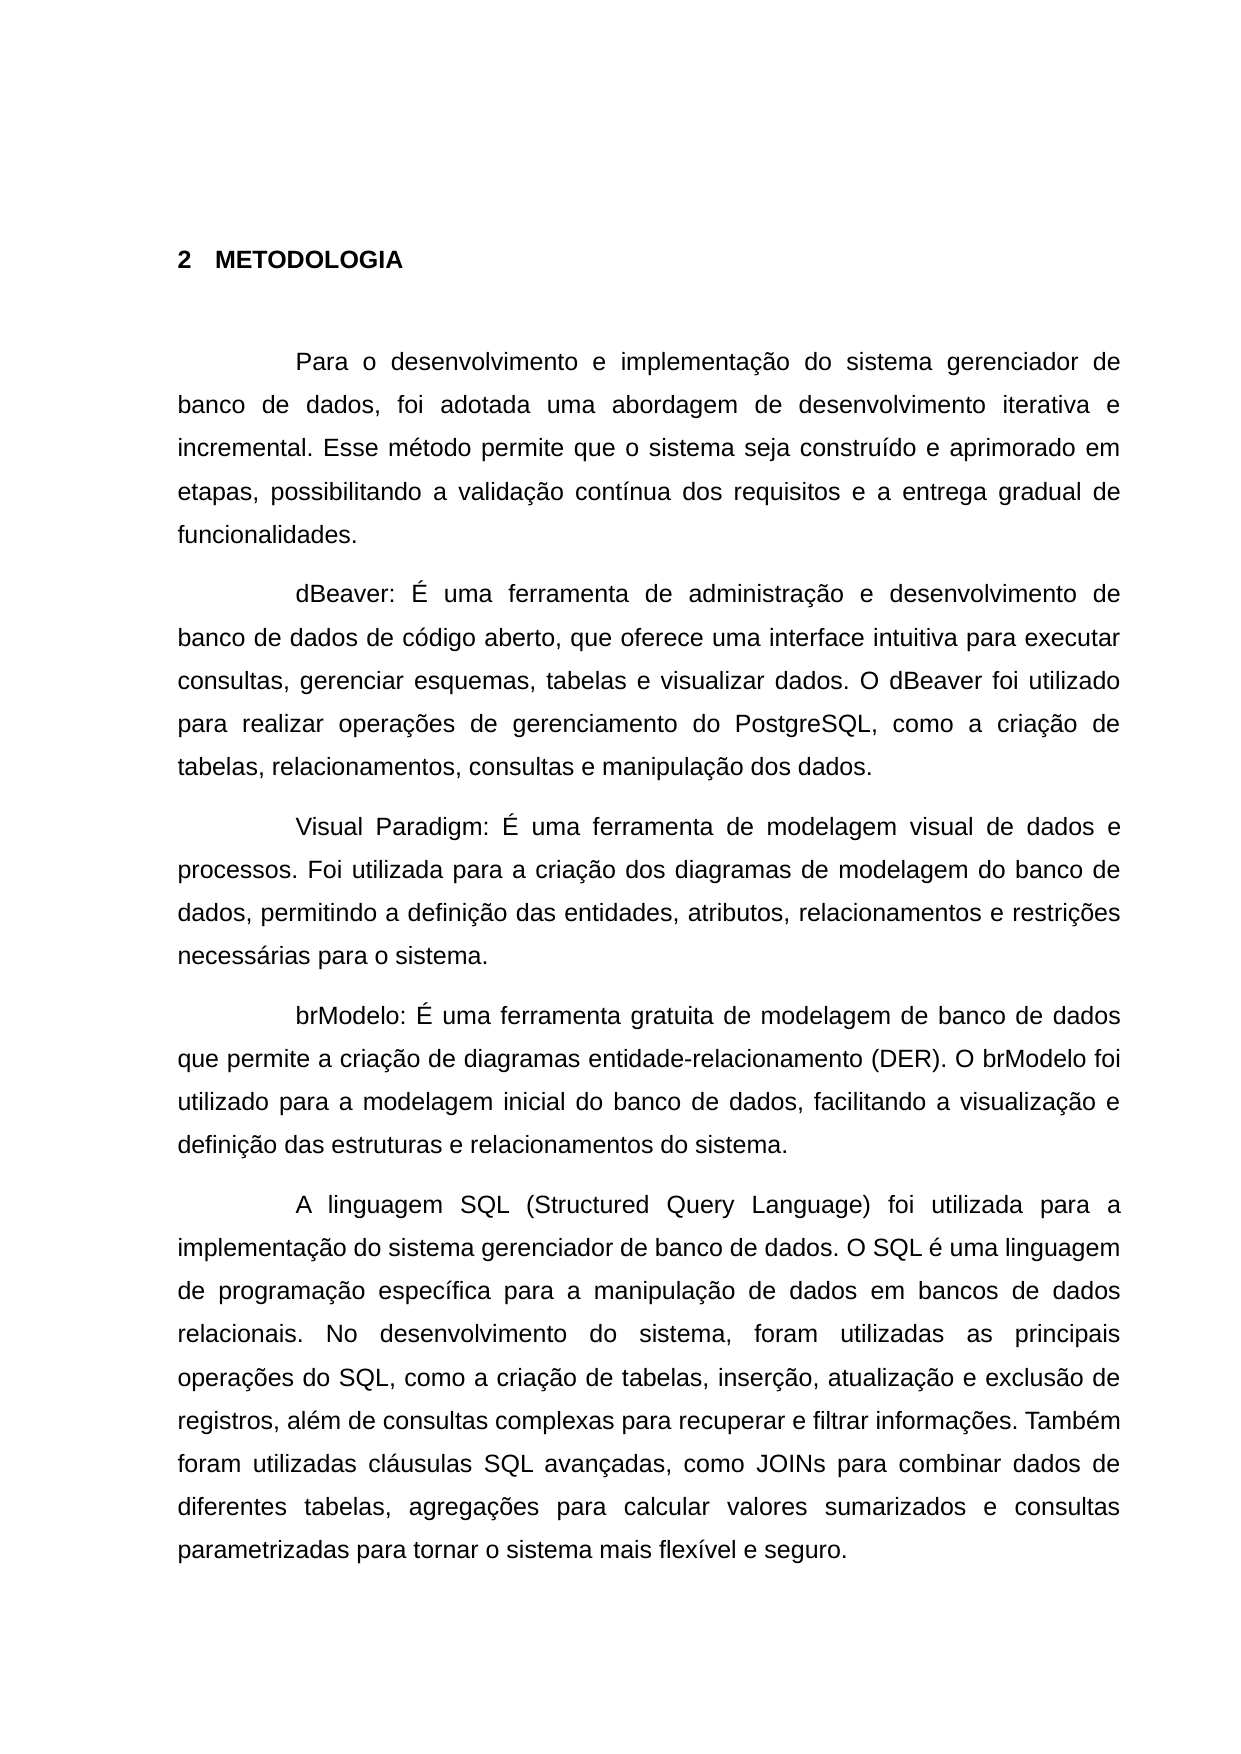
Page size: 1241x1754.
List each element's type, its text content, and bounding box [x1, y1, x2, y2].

text Visual Paradigm: É uma ferramenta de modelagem visual de dados e processos. Foi utilizada para a criação dos diagramas de modelagem do banco de dados, permitindo a definição das entidades, atributos, relacionamentos e restrições necessárias para o sistema. [177, 812, 1122, 970]
text brModelo: É uma ferramenta gratuita de modelagem de banco de dados que permite a criação de diagramas entidade-relacionamento (DER). O brModelo foi utilizado para a modelagem inicial do banco de dados, facilitando a visualização e definição das estruturas e relacionamentos do sistema. [177, 1001, 1122, 1159]
text Para o desenvolvimento e implementação do sistema gerenciador de banco de dados, foi adotada uma abordagem de desenvolvimento iterativa e incremental. Esse método permite que o sistema seja construído e aprimorado em etapas, possibilitando a validação contínua dos requisitos e a entrega gradual de funcionalidades. [177, 347, 1122, 548]
subtitle METODOLOGIA [177, 245, 1122, 274]
text A linguagem SQL (Structured Query Language) foi utilizada para a implementação do sistema gerenciador de banco de dados. O SQL é uma linguagem de programação específica para a manipulação de dados em bancos de dados relacionais. No desenvolvimento do sistema, foram utilizadas as principais operações do SQL, como a criação de tabelas, inserção, atualização e exclusão de registros, além de consultas complexas para recuperar e filtrar informações. Também foram utilizadas cláusulas SQL avançadas, como JOINs para combinar dados de diferentes tabelas, agregações para calcular valores sumarizados e consultas parametrizadas para tornar o sistema mais flexível e seguro. [177, 1190, 1122, 1564]
text dBeaver: É uma ferramenta de administração e desenvolvimento de banco de dados de código aberto, que oferece uma interface intuitiva para executar consultas, gerenciar esquemas, tabelas e visualizar dados. O dBeaver foi utilizado para realizar operações de gerenciamento do PostgreSQL, como a criação de tabelas, relacionamentos, consultas e manipulação dos dados. [177, 579, 1122, 781]
